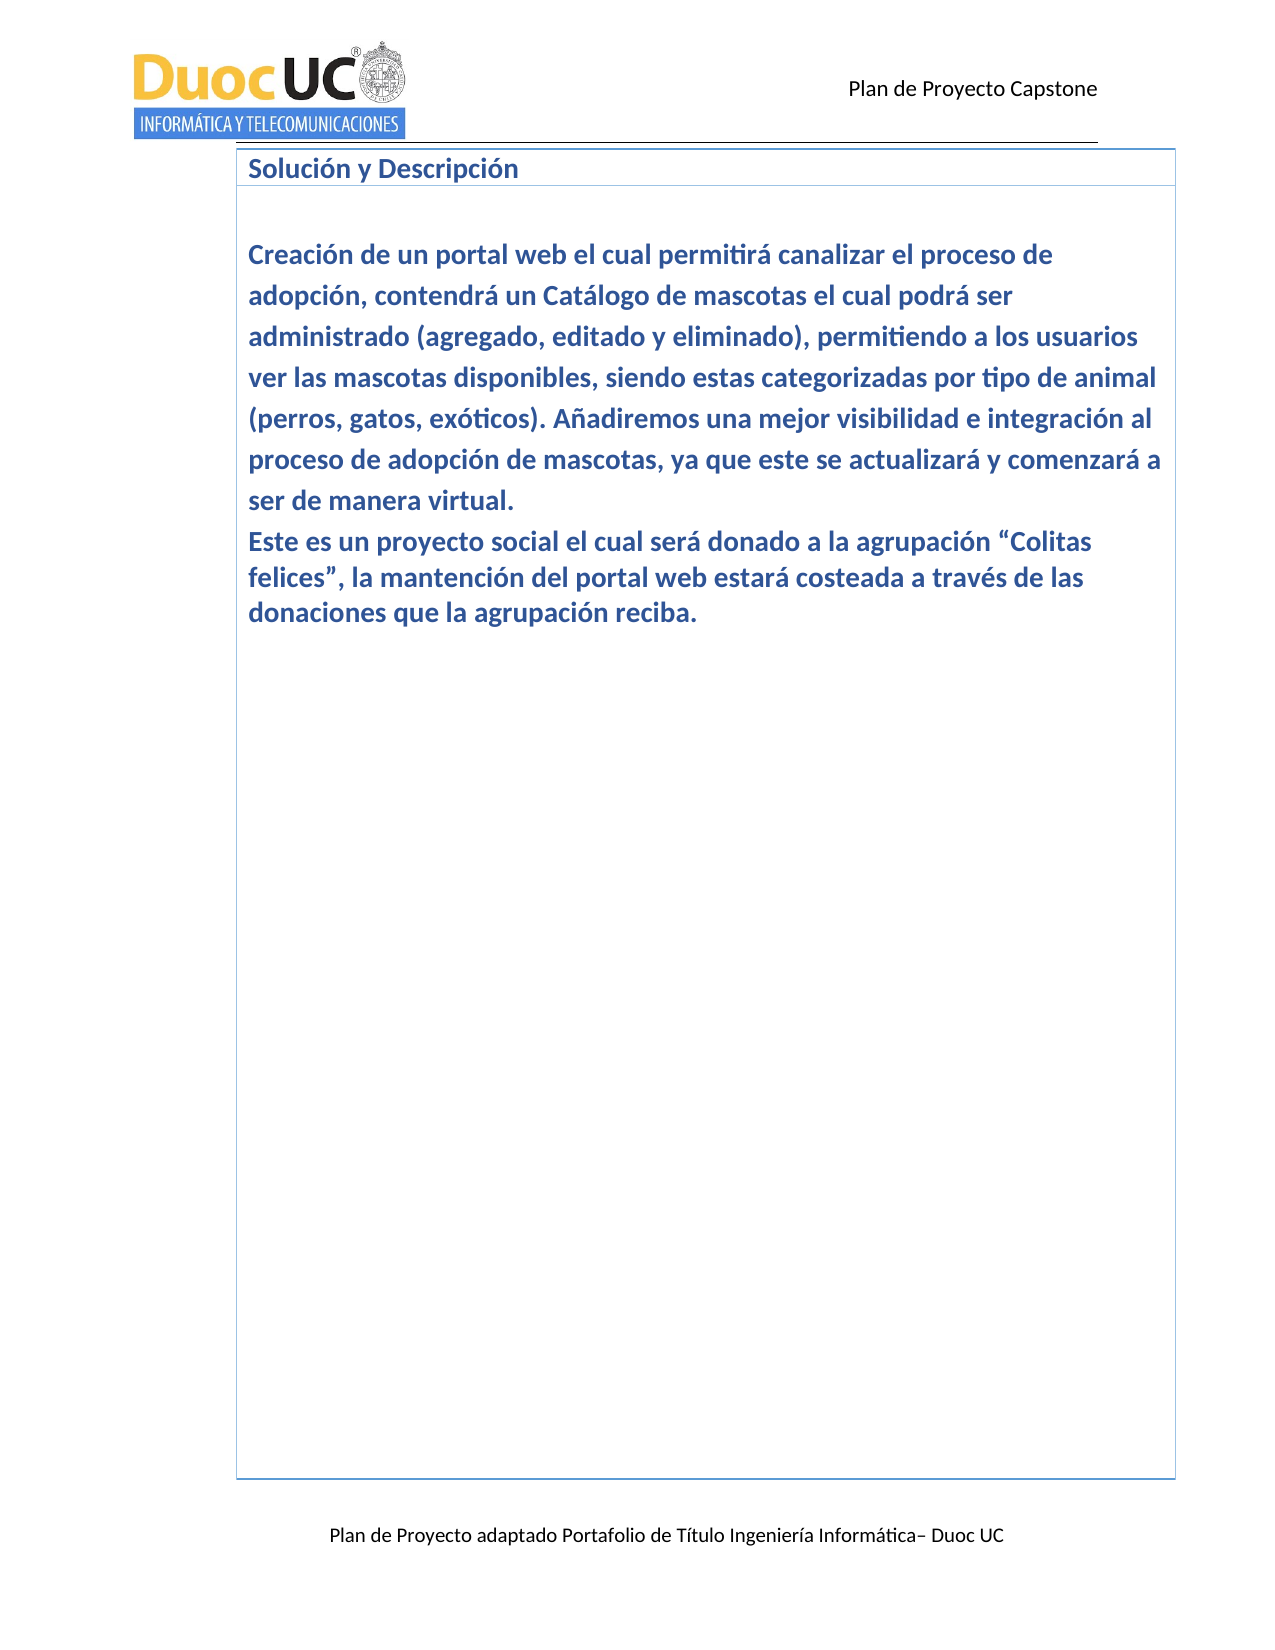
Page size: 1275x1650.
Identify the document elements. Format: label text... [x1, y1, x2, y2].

table_header Solución y Descripción [237, 150, 1175, 185]
picture [129, 39, 410, 147]
